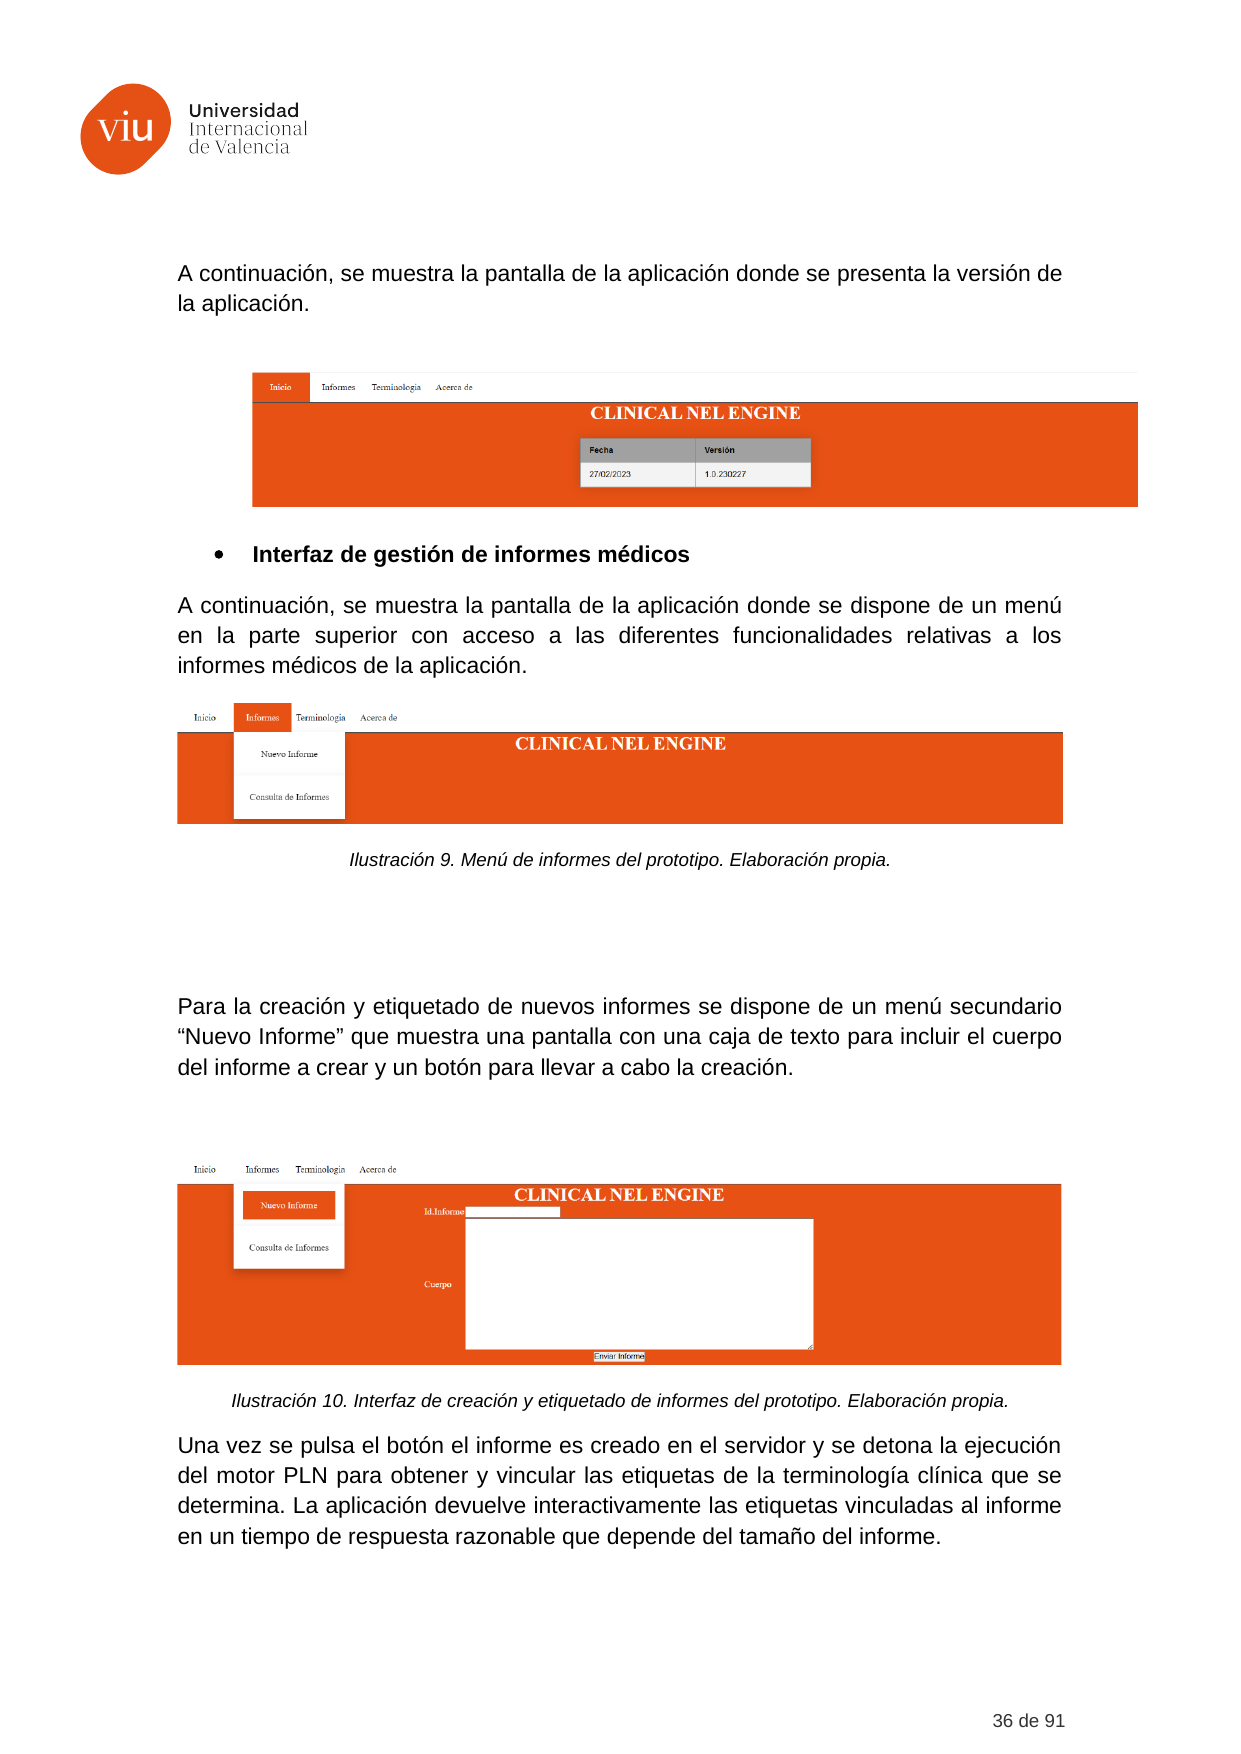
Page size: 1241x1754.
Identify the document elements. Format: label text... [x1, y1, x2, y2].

text Para la creación y etiquetado de nuevos informes se dispone de un menú secundario “Nuevo Informe” que muestra una pantalla con una caja de texto para incluir el cuerpo del informe a crear y un botón para llevar a cabo la creación. [177, 993, 1063, 1080]
picture [177, 1155, 1062, 1365]
text A continuación, se muestra la pantalla de la aplicación donde se dispone de un menú en la parte superior con acceso a las diferentes funcionalidades relativas a los informes médicos de la aplicación. [177, 592, 1063, 679]
text Ilustración 9. Menú de informes del prototipo. Elaboración propia. [177, 848, 1063, 870]
text Ilustración 10. Interfaz de creación y etiquetado de informes del prototipo. Elaboración propia. [177, 1389, 1063, 1411]
picture [59, 62, 329, 197]
text Una vez se pulsa el botón el informe es creado en el servidor y se detona la ejecución del motor PLN para obtener y vincular las etiquetas de la terminología clínica que se determina. La aplicación devuelve interactivamente las etiquetas vinculadas al informe en un tiempo de respuesta razonable que depende del tamaño del informe. [177, 1432, 1063, 1549]
picture [177, 703, 1063, 824]
text A continuación, se muestra la pantalla de la aplicación donde se presenta la versión de la aplicación. [177, 259, 1063, 316]
list Interfaz de gestión de informes médicos [215, 541, 1063, 567]
picture [252, 371, 1138, 507]
